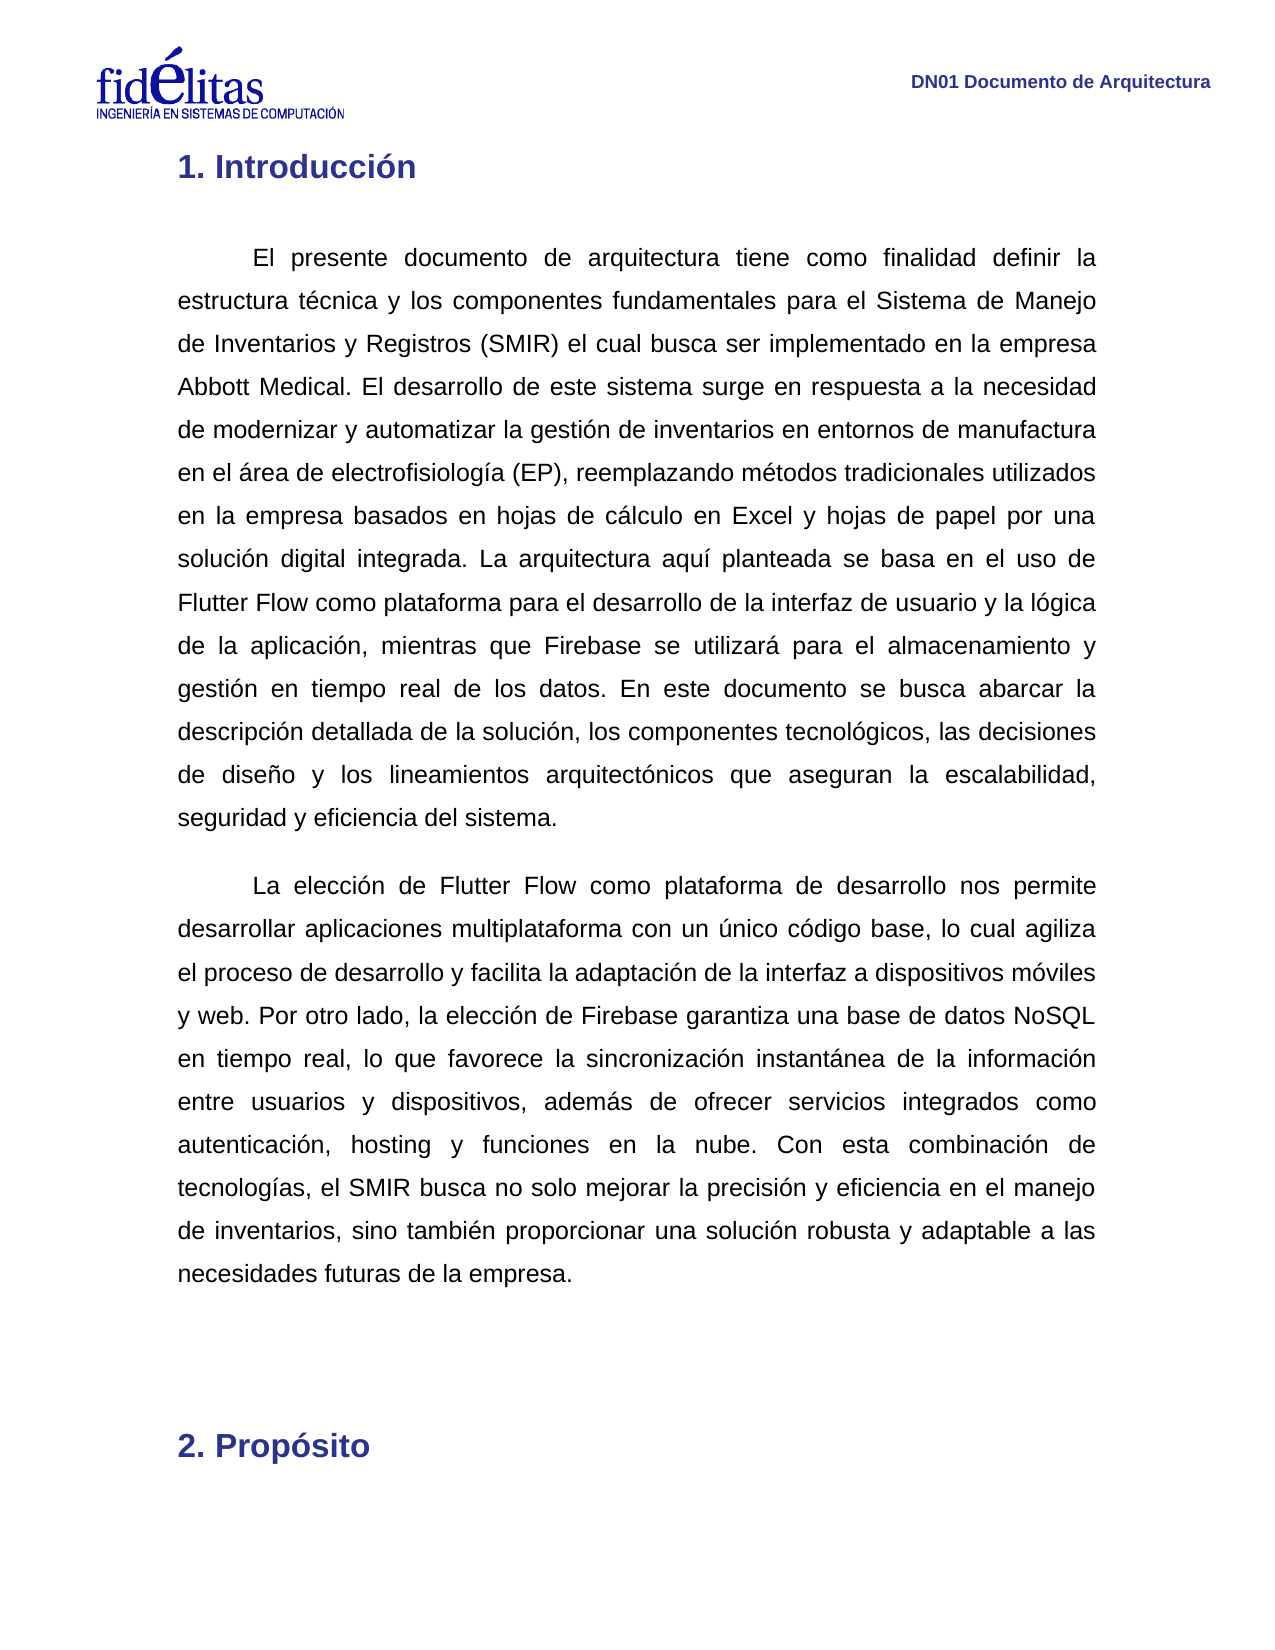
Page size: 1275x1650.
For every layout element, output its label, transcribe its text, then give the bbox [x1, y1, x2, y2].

subtitle Introducción [177, 148, 1098, 186]
text El presente documento de arquitectura tiene como finalidad definir la estructura técnica y los componentes fundamentales para el Sistema de Manejo de Inventarios y Registros (SMIR) el cual busca ser implementado en la empresa Abbott Medical. El desarrollo de este sistema surge en respuesta a la necesidad de modernizar y automatizar la gestión de inventarios en entornos de manufactura en el área de electrofisiología (EP), reemplazando métodos tradicionales utilizados en la empresa basados en hojas de cálculo en Excel y hojas de papel por una solución digital integrada. La arquitectura aquí planteada se basa en el uso de Flutter Flow como plataforma para el desarrollo de la interfaz de usuario y la lógica de la aplicación, mientras que Firebase se utilizará para el almacenamiento y gestión en tiempo real de los datos. En este documento se busca abarcar la descripción detallada de la solución, los componentes tecnológicos, las decisiones de diseño y los lineamientos arquitectónicos que aseguran la escalabilidad, seguridad y eficiencia del sistema. [177, 242, 1098, 832]
picture [96, 46, 344, 119]
subtitle Propósito [177, 1426, 1098, 1464]
